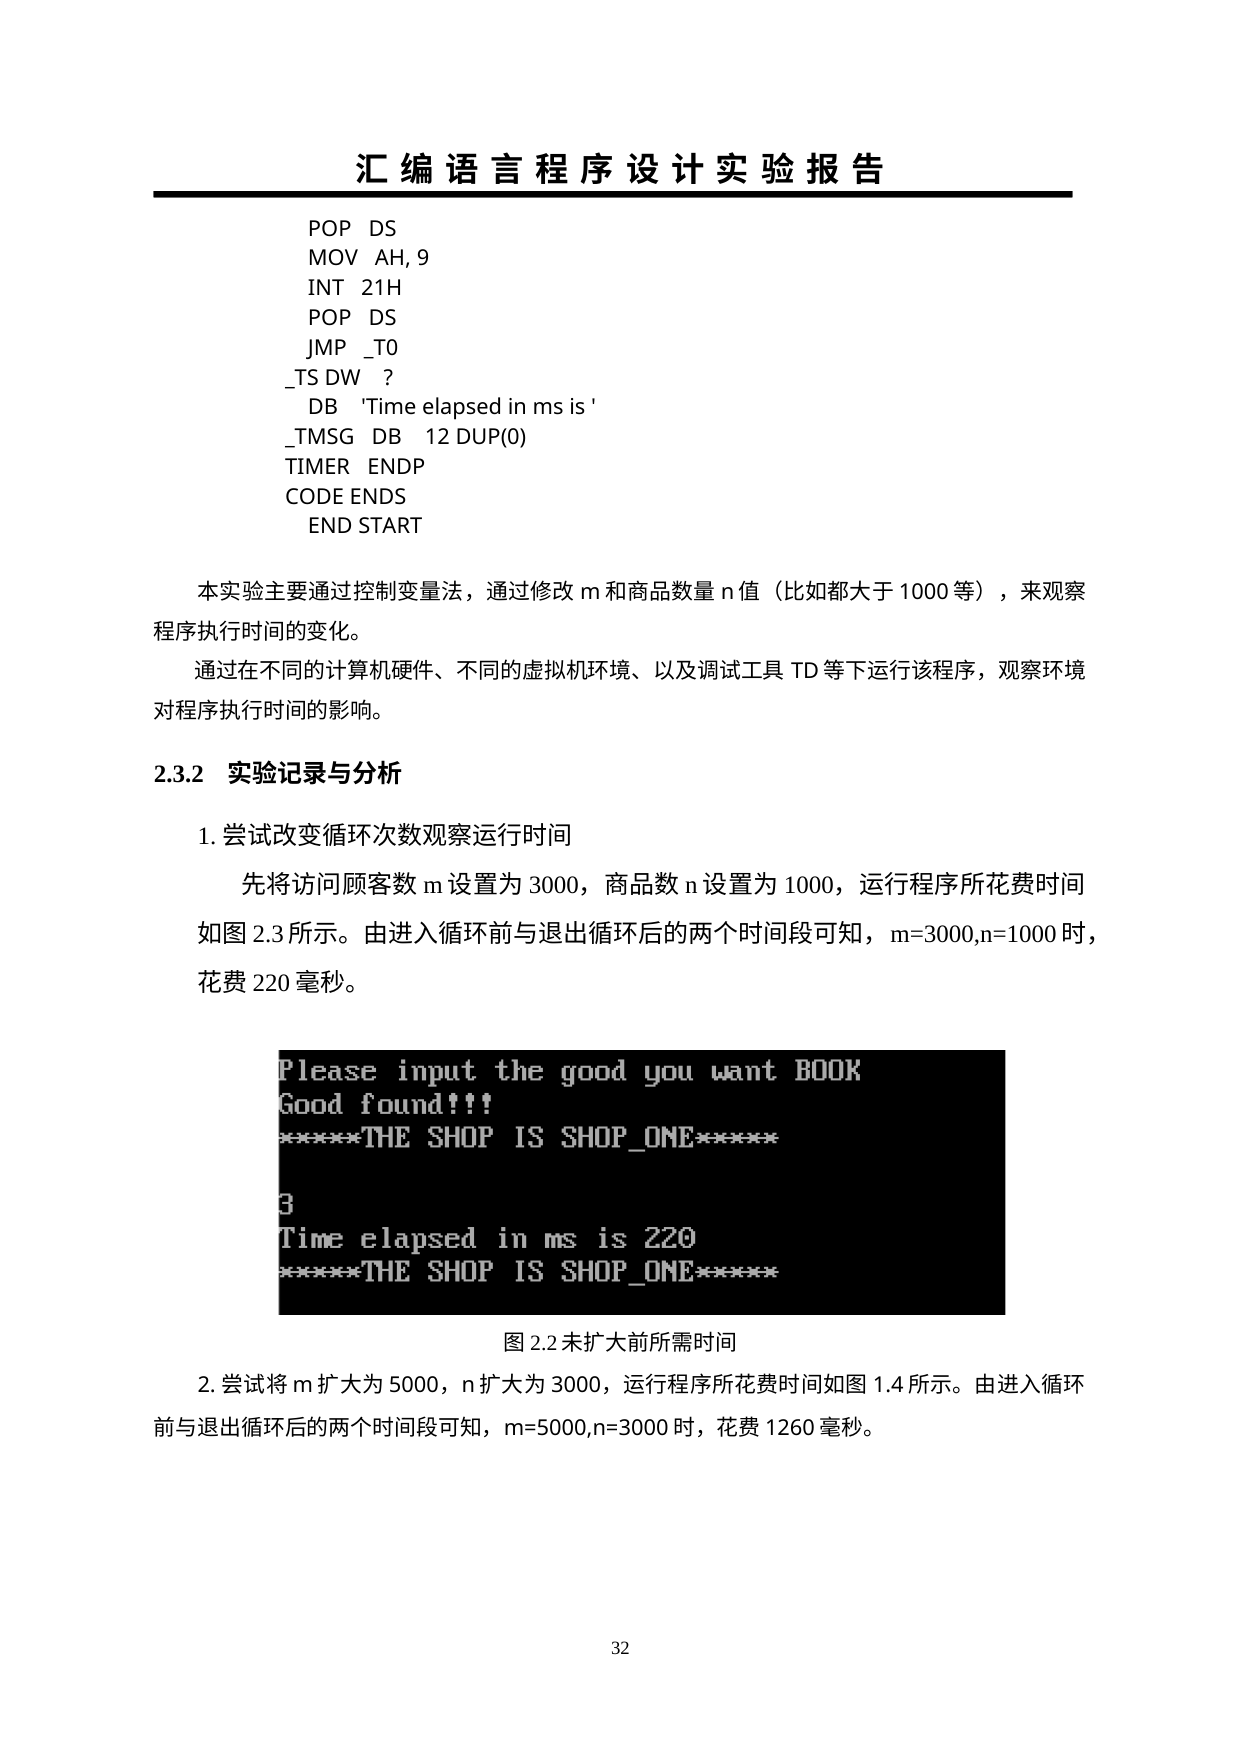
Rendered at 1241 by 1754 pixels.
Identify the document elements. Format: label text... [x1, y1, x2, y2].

text 通过在不同的计算机硬件、不同的虚拟机环境、以及调试工具TD等下运行该程序，观察环境对程序执行时间的影响。 [153, 653, 1087, 725]
list 尝试将m扩大为5000，n扩大为3000，运行程序所花费时间如图1.4所示。由进入循环前与退出循环后的两个时间段可知，m=5000,n=3000时，花费1260毫秒。 [153, 1367, 1087, 1442]
text JMP _T0 [241, 332, 1087, 362]
text _TS DW ? [241, 362, 1087, 391]
text 图2.2未扩大前所需时间 [153, 1324, 1087, 1356]
text POP DS [241, 302, 1087, 332]
text INT 21H [241, 272, 1087, 302]
text 本实验主要通过控制变量法，通过修改m和商品数量n值（比如都大于1000等），来观察程序执行时间的变化。 [153, 574, 1087, 646]
picture [278, 1050, 1006, 1315]
text _TMSG DB 12 DUP(0) [241, 421, 1087, 451]
text 先将访问顾客数m设置为3000，商品数n设置为1000，运行程序所花费时间如图2.3所示。由进入循环前与退出循环后的两个时间段可知，m=3000,n=1000时，花费220毫秒。 [197, 864, 1087, 998]
text MOV AH, 9 [241, 242, 1087, 272]
list 尝试改变循环次数观察运行时间 [153, 816, 1087, 852]
text END START [241, 511, 1087, 540]
text TIMER ENDP [241, 451, 1087, 481]
text CODE ENDS [241, 481, 1087, 511]
subtitle 实验记录与分析 [153, 753, 1087, 789]
text DB 'Time elapsed in ms is ' [241, 391, 1087, 421]
text POP DS [241, 213, 1087, 242]
